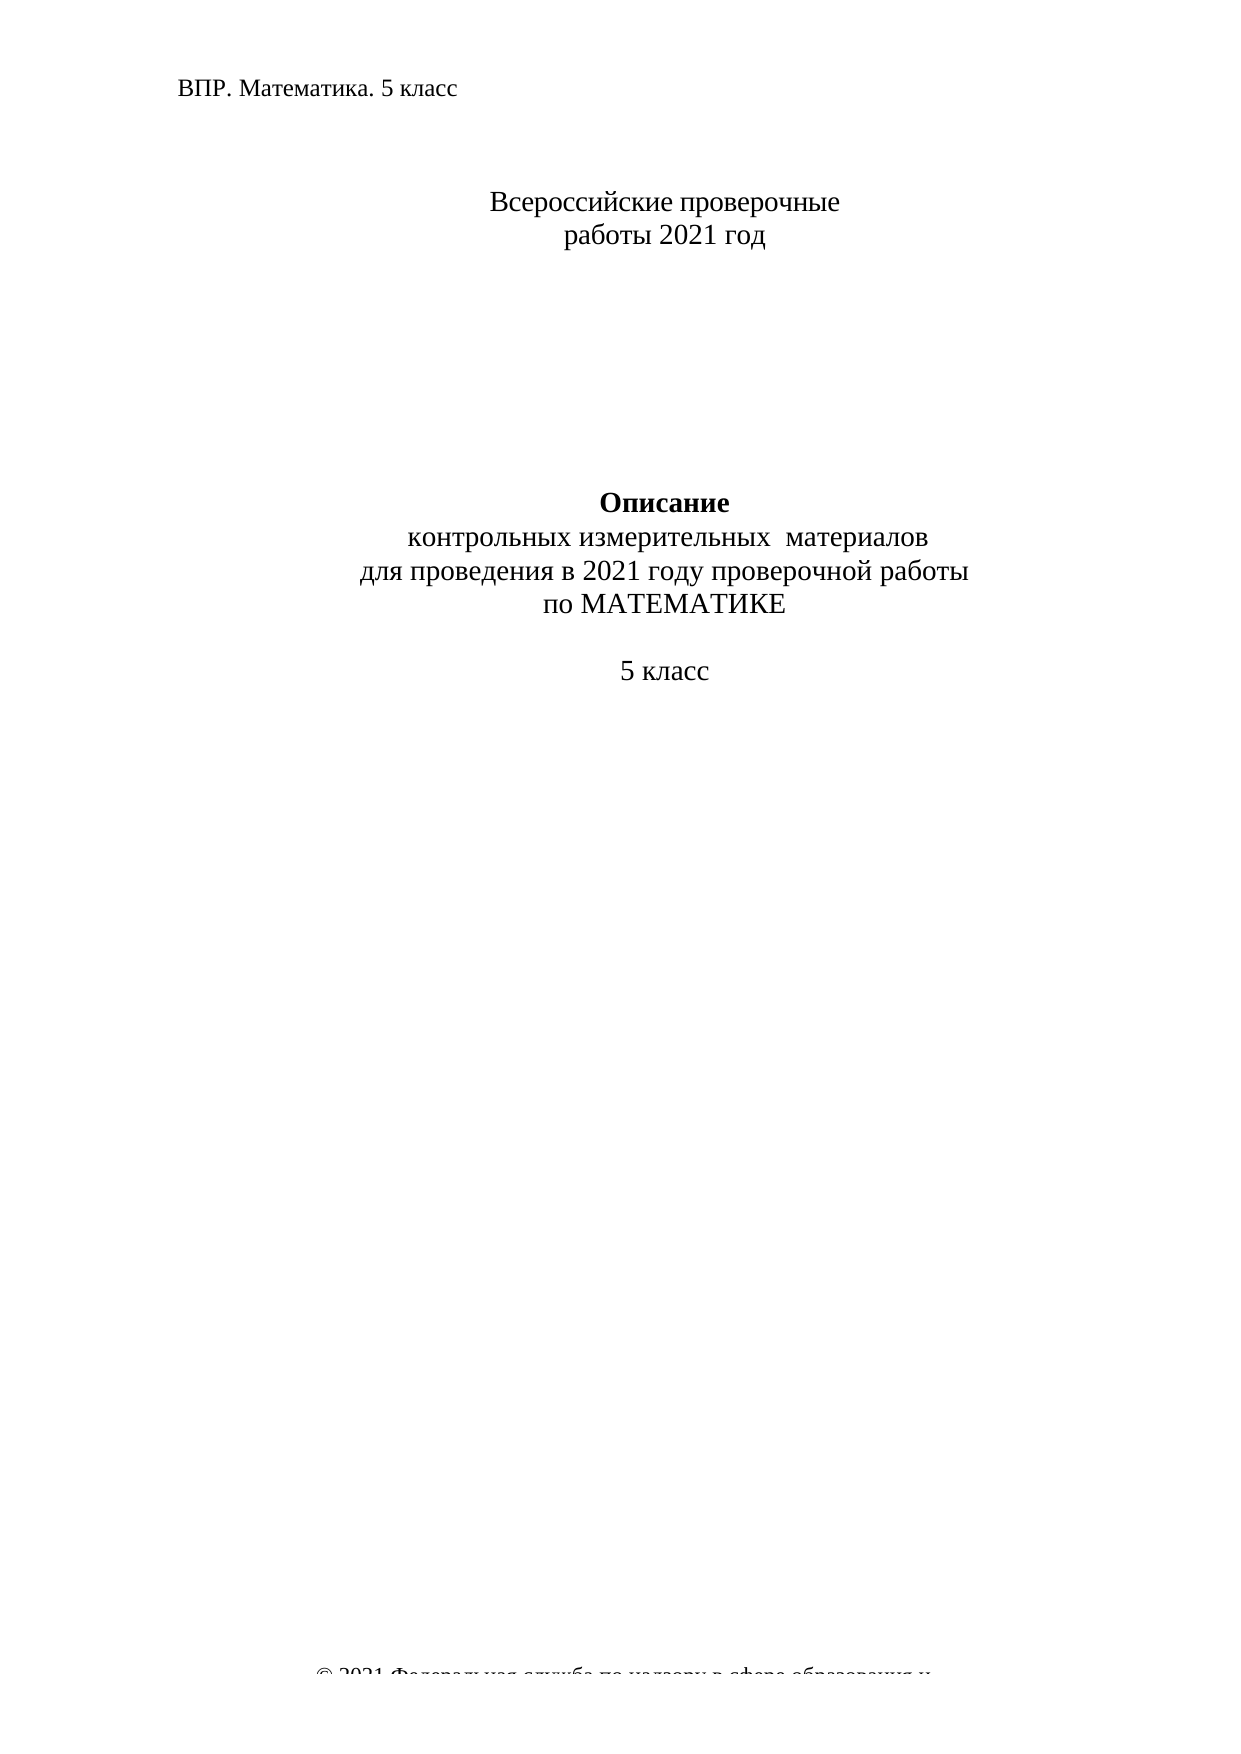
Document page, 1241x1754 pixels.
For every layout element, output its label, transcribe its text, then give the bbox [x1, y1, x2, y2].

text контрольных измерительных материалов для проведения в 2021 году проверочной работы [360, 519, 969, 586]
subtitle Описание [599, 486, 1194, 519]
text по МАТЕМАТИКЕ [442, 586, 887, 620]
text Всероссийские проверочные работы 2021 год [442, 184, 887, 251]
text 5 класс [618, 653, 711, 687]
